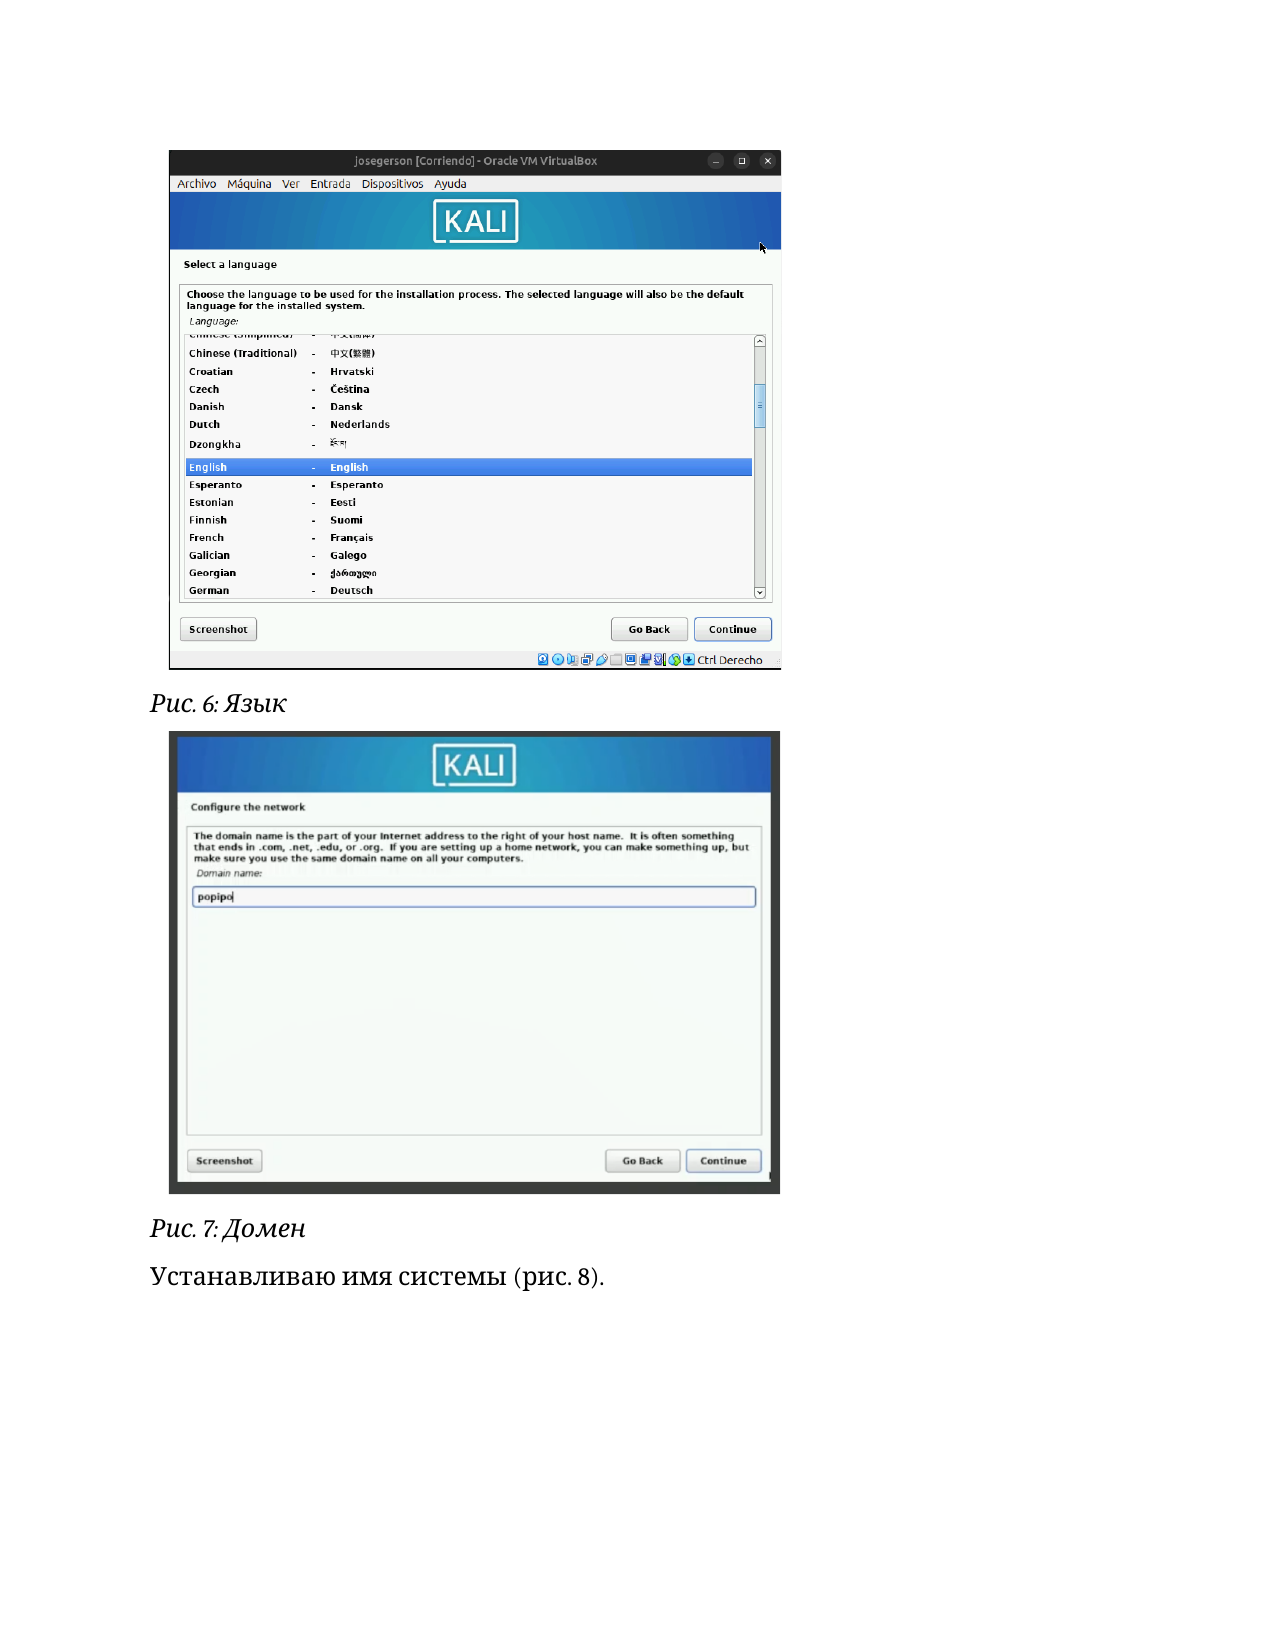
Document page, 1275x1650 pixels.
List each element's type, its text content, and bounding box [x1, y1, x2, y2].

text Рис. 7: Домен [150, 1215, 1125, 1244]
text Рис. 6: Язык [150, 690, 1125, 719]
picture [168, 150, 782, 670]
text Устанавливаю имя системы (рис. 8). [150, 1263, 1125, 1292]
picture [168, 731, 782, 1195]
